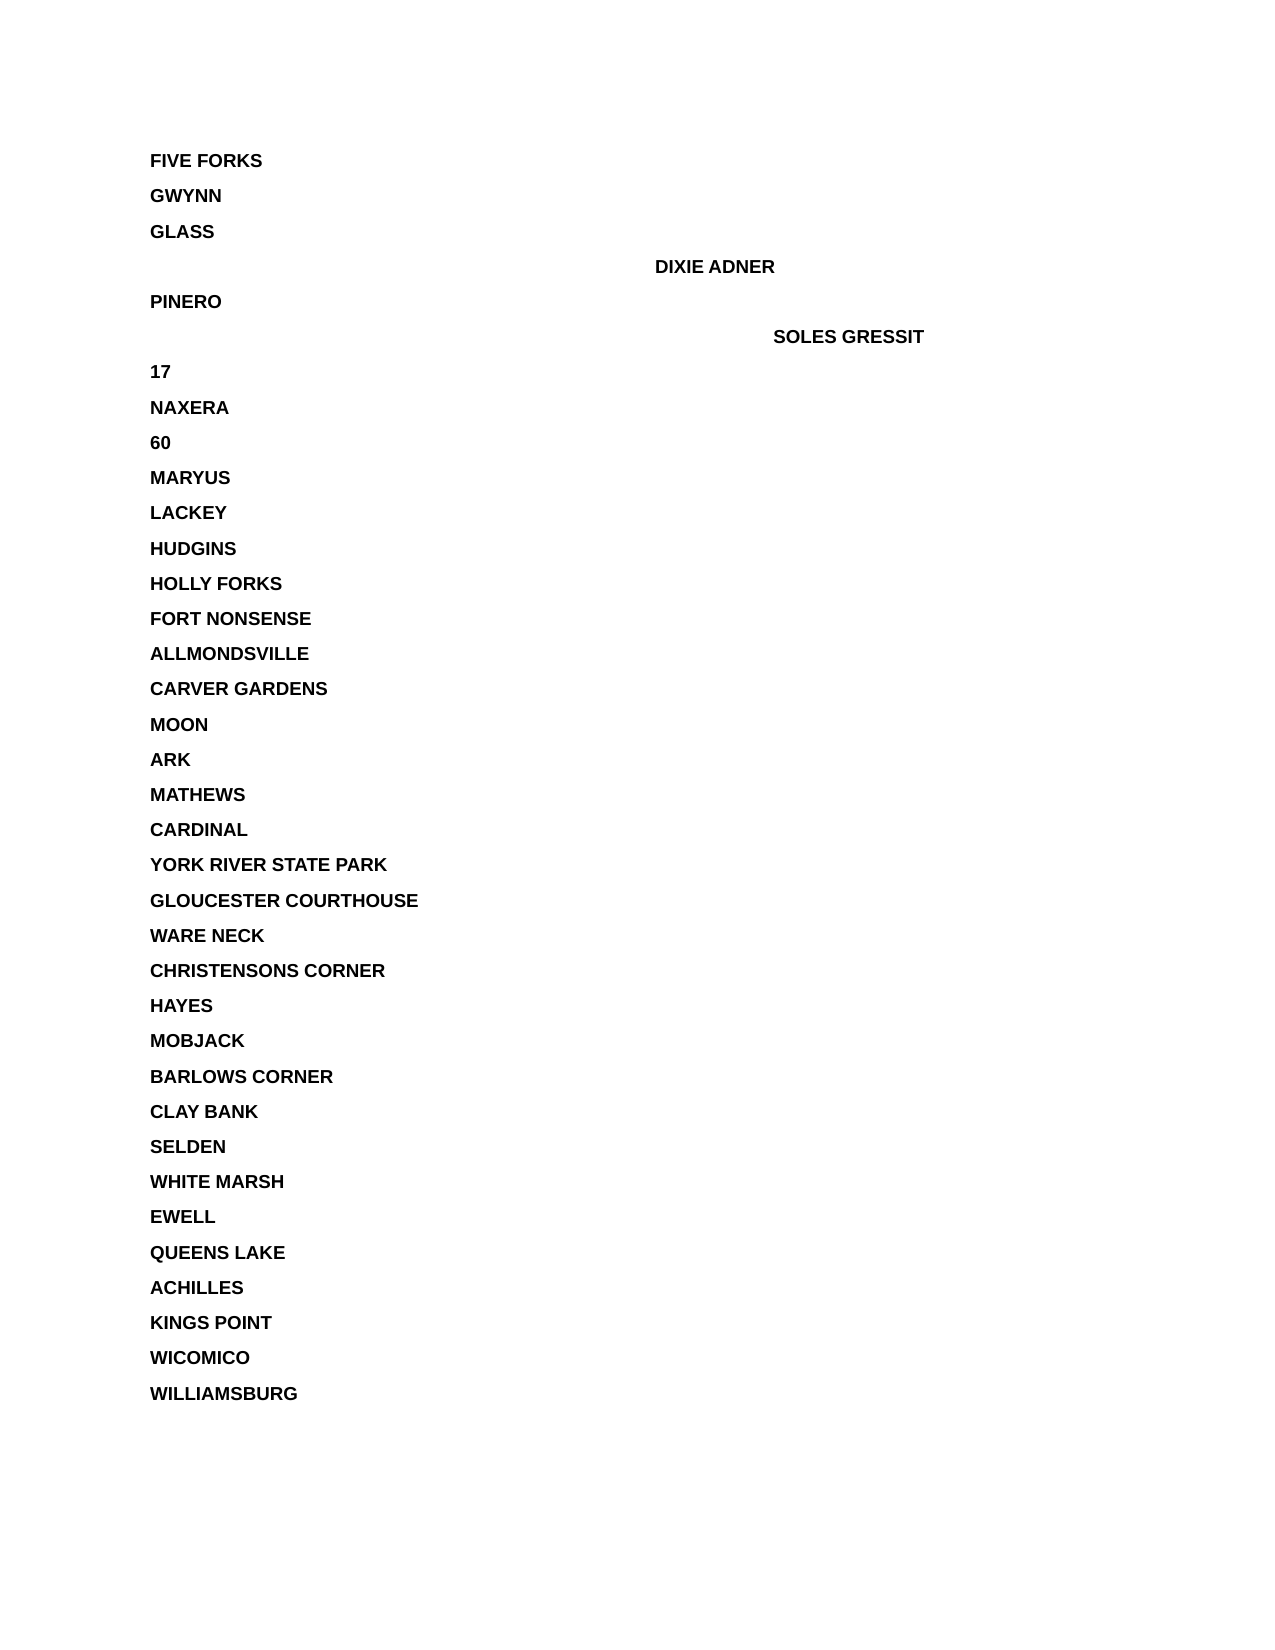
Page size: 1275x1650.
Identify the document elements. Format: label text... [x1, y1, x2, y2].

text MOBJACK [150, 1030, 1125, 1052]
text CARDINAL [150, 819, 1125, 841]
text CLAY BANK [150, 1101, 1125, 1122]
text HUDGINS [150, 537, 1125, 559]
text MATHEWS [150, 784, 1125, 805]
text NAXERA [150, 396, 1125, 418]
text YORK RIVER STATE PARK [150, 854, 1125, 876]
text BARLOWS CORNER [150, 1065, 1125, 1087]
text WARE NECK [150, 924, 1125, 946]
text ARK [150, 748, 1125, 770]
text GLOUCESTER COURTHOUSE [150, 889, 1125, 911]
text 17 [150, 361, 1125, 383]
text WHITE MARSH [150, 1171, 1125, 1193]
text FIVE FORKS [150, 150, 1125, 172]
text SOLES GRESSIT [150, 326, 1125, 348]
text ACHILLES [150, 1277, 1125, 1298]
text FORT NONSENSE [150, 608, 1125, 629]
text DIXIE ADNER [150, 256, 1125, 277]
text KINGS POINT [150, 1312, 1125, 1333]
text 60 [150, 432, 1125, 453]
text MARYUS [150, 467, 1125, 488]
text ALLMONDSVILLE [150, 643, 1125, 664]
text WICOMICO [150, 1347, 1125, 1369]
text SELDEN [150, 1136, 1125, 1157]
text PINERO [150, 291, 1125, 312]
text HOLLY FORKS [150, 572, 1125, 594]
text HAYES [150, 995, 1125, 1017]
text QUEENS LAKE [150, 1241, 1125, 1263]
text LACKEY [150, 502, 1125, 524]
text GWYNN [150, 185, 1125, 207]
text EWELL [150, 1206, 1125, 1228]
text CHRISTENSONS CORNER [150, 960, 1125, 981]
text CARVER GARDENS [150, 678, 1125, 700]
text MOON [150, 713, 1125, 735]
text GLASS [150, 220, 1125, 242]
text WILLIAMSBURG [150, 1382, 1125, 1404]
